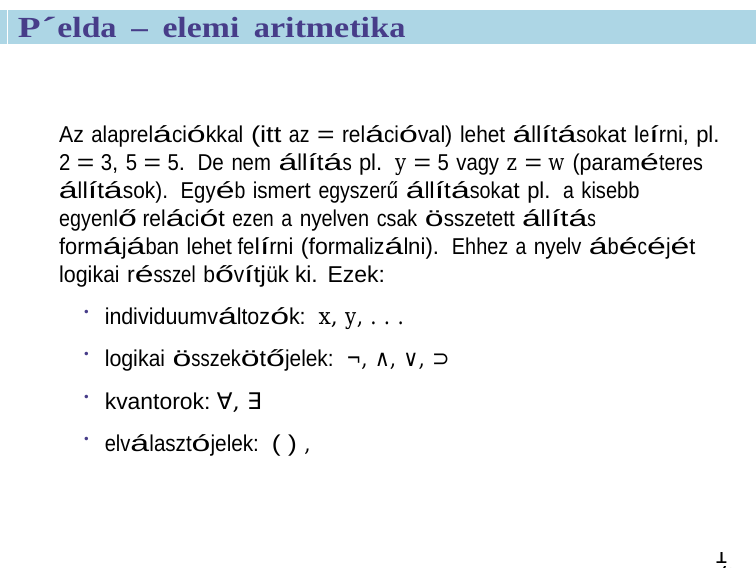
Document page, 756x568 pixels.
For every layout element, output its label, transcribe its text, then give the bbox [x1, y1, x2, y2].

list elválasztójelek: ( ) , [83, 430, 756, 457]
list individuumváltozók: x, y, . . . [83, 303, 756, 330]
list kvantorok: ∀, ∃ [83, 388, 756, 414]
text állítások). Egyéb ismert egyszerű állításokat pl. a kisebb egyenlő relációt ezen a nyelven csak összetett állítás formájában lehet felírni (formalizálni). Ehhez a nyelv ábécéjét logikai résszel bővítjük ki. Ezek: [59, 177, 697, 287]
text 2 = 3, 5 = 5. De nem állítás pl. y = 5 vagy z = w (paraméteres [59, 149, 756, 176]
text Az alaprelációkkal (itt az = relációval) lehet állításokat leírni, pl. [59, 121, 756, 147]
list logikai összekötőjelek: ¬, ∧, ∨, ⊃ [83, 345, 756, 372]
